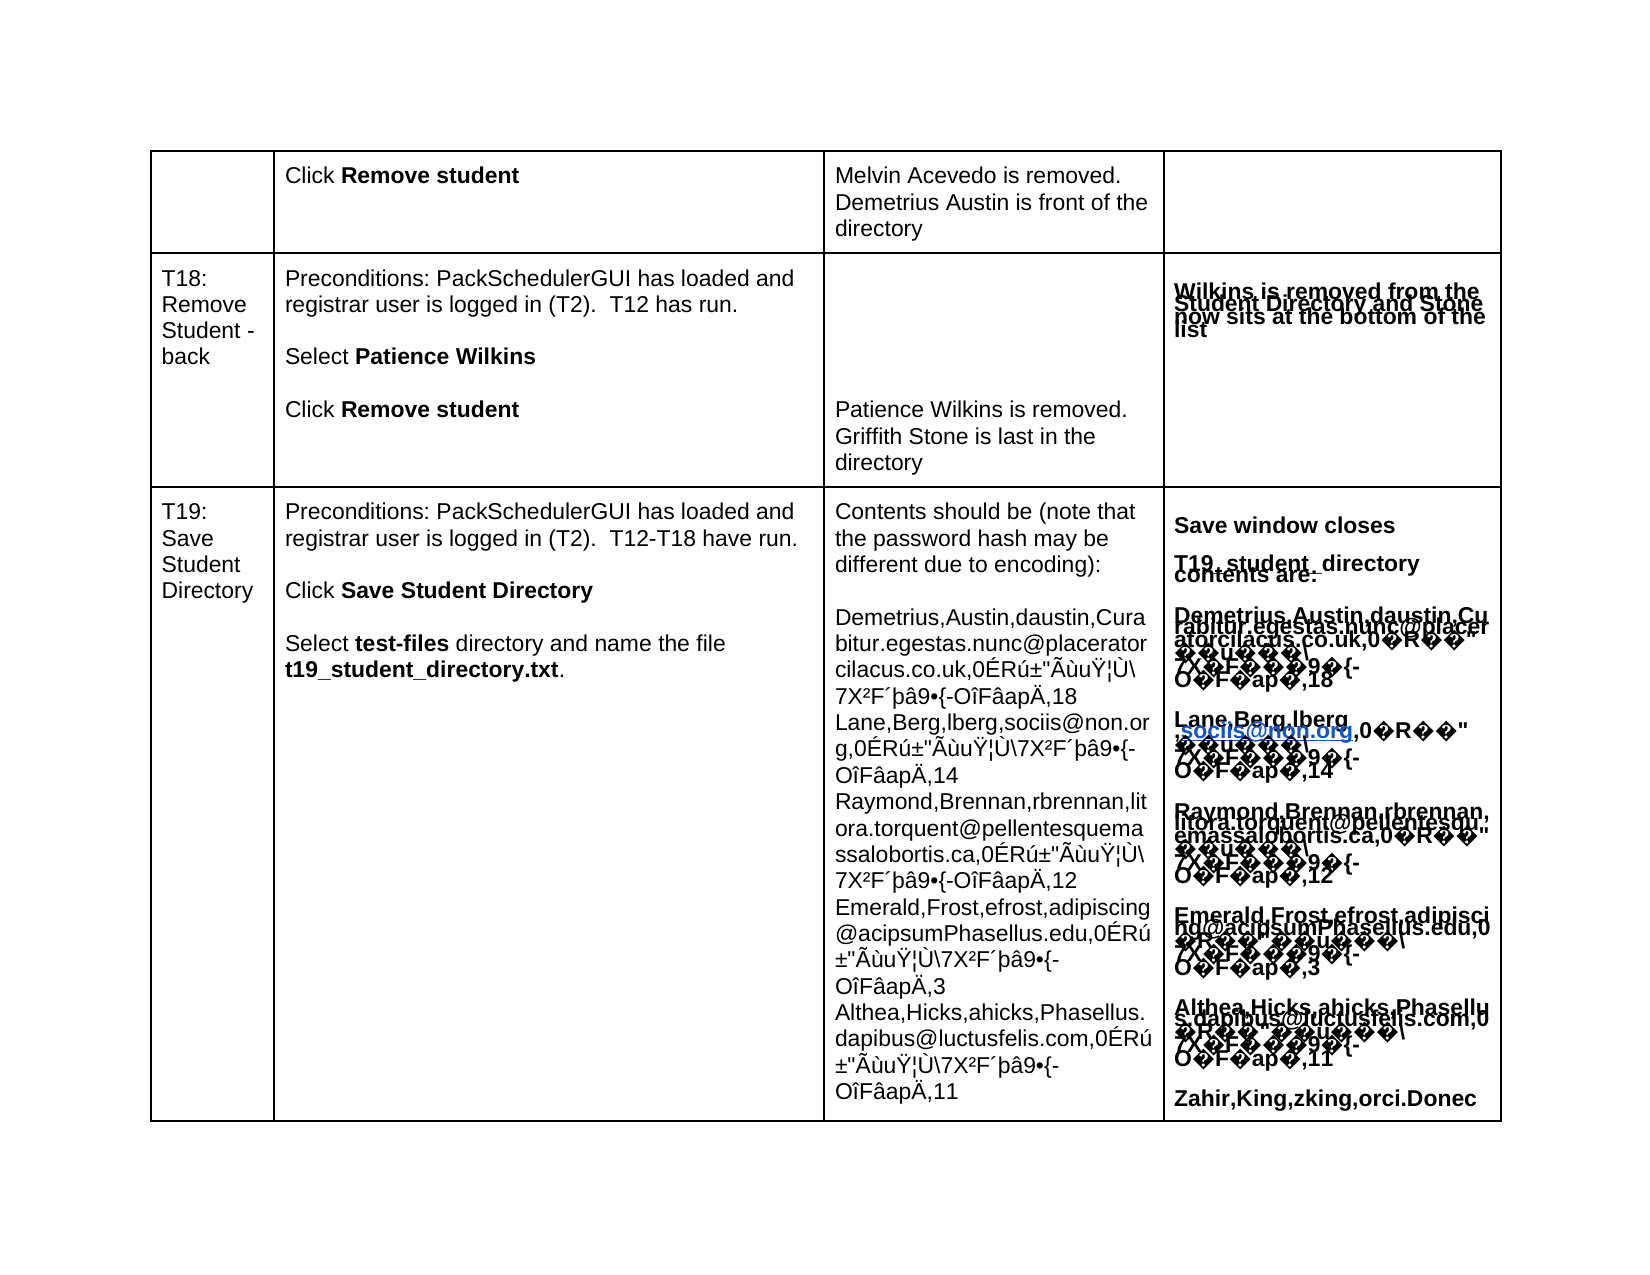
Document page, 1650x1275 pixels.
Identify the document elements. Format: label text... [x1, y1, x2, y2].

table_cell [275, 152, 823, 252]
table_cell Patience Wilkins is removed. Griffith Stone is last in the directory [825, 254, 1163, 486]
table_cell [152, 488, 273, 1120]
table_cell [152, 152, 273, 252]
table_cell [275, 488, 823, 1120]
table_cell T18: Remove Student - back [152, 254, 273, 486]
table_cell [825, 488, 1163, 1120]
table_cell Wilkins is removed from the Student Directory and Stone now sits at the bottom of the list [1165, 254, 1500, 486]
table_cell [825, 152, 1163, 252]
table_cell Preconditions: PackSchedulerGUI has loaded and registrar user is logged in (T2). T12 has run. Select Patience Wilkins Click Remove student [275, 254, 823, 486]
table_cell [1165, 152, 1500, 252]
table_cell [1165, 488, 1500, 1120]
